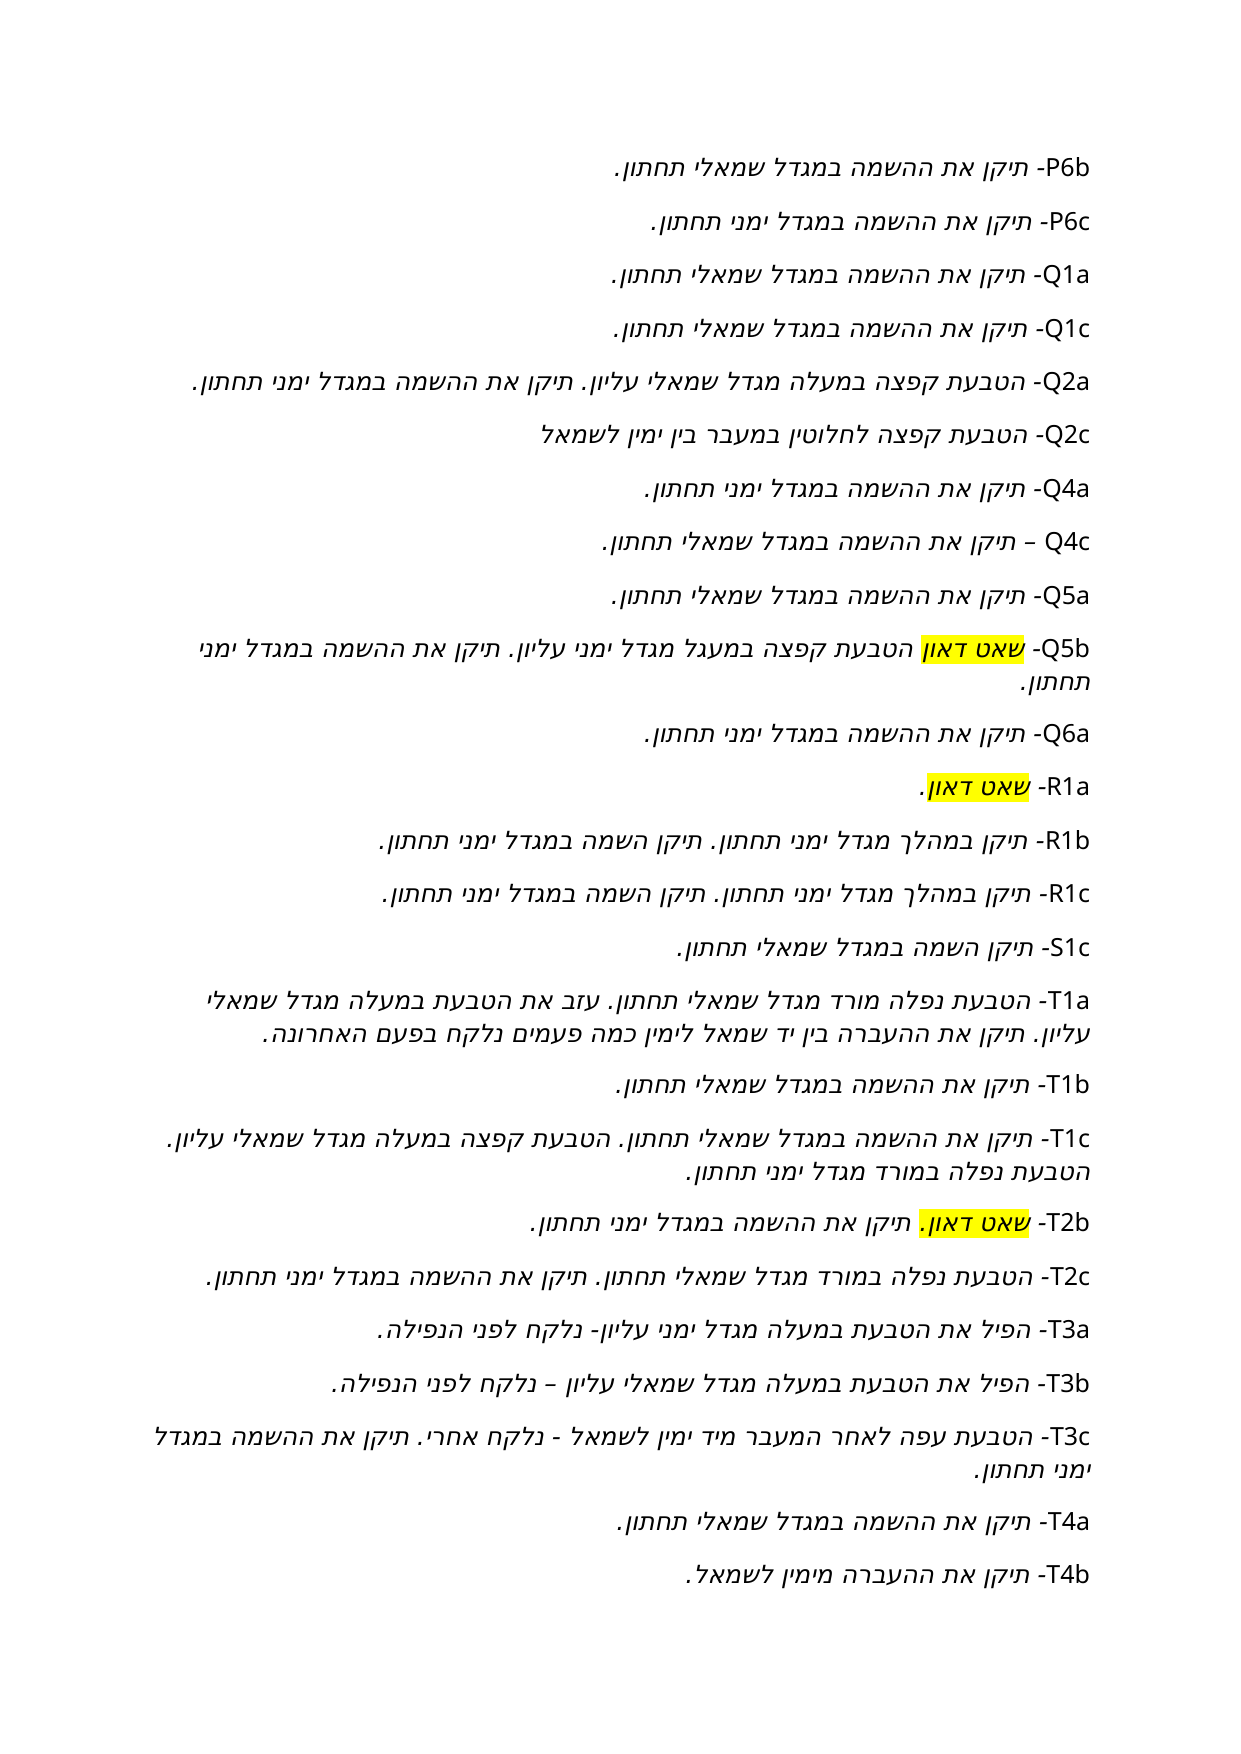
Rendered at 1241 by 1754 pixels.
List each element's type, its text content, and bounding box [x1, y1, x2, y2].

text Q6a- תיקן את ההשמה במגדל ימני תחתון. [150, 715, 1090, 749]
text P6c- תיקן את ההשמה במגדל ימני תחתון. [150, 203, 1090, 237]
text Q5a- תיקן את ההשמה במגדל שמאלי תחתון. [150, 577, 1090, 612]
text Q1a- תיקן את ההשמה במגדל שמאלי תחתון. [150, 257, 1090, 291]
text Q2a- הטבעת קפצה במעלה מגדל שמאלי עליון. תיקן את ההשמה במגדל ימני תחתון. [150, 364, 1090, 398]
text Q2c- הטבעת קפצה לחלוטין במעבר בין ימין לשמאל [150, 417, 1090, 451]
text P6b- תיקן את ההשמה במגדל שמאלי תחתון. [150, 150, 1090, 184]
text R1b- תיקן במהלך מגדל ימני תחתון. תיקן השמה במגדל ימני תחתון. [150, 822, 1090, 856]
text Q4c – תיקן את ההשמה במגדל שמאלי תחתון. [150, 524, 1090, 558]
text T1c- תיקן את ההשמה במגדל שמאלי תחתון. הטבעת קפצה במעלה מגדל שמאלי עליון. הטבעת נפלה במורד מגדל ימני תחתון. [150, 1121, 1090, 1186]
text T3b- הפיל את הטבעת במעלה מגדל שמאלי עליון – נלקח לפני הנפילה. [150, 1365, 1090, 1399]
text T3c- הטבעת עפה לאחר המעבר מיד ימין לשמאל - נלקח אחרי. תיקן את ההשמה במגדל ימני תחתון. [150, 1419, 1090, 1484]
text T1a- הטבעת נפלה מורד מגדל שמאלי תחתון. עזב את הטבעת במעלה מגדל שמאלי עליון. תיקן את ההעברה בין יד שמאל לימין כמה פעמים נלקח בפעם האחרונה. [150, 983, 1090, 1048]
text S1c- תיקן השמה במגדל שמאלי תחתון. [150, 929, 1090, 963]
text T2b- שאט דאון. תיקן את ההשמה במגדל ימני תחתון. [150, 1205, 1090, 1239]
text T3a- הפיל את הטבעת במעלה מגדל ימני עליון- נלקח לפני הנפילה. [150, 1312, 1090, 1346]
text Q1c- תיקן את ההשמה במגדל שמאלי תחתון. [150, 310, 1090, 344]
text T2c- הטבעת נפלה במורד מגדל שמאלי תחתון. תיקן את ההשמה במגדל ימני תחתון. [150, 1258, 1090, 1292]
text Q4a- תיקן את ההשמה במגדל ימני תחתון. [150, 471, 1090, 505]
text R1c- תיקן במהלך מגדל ימני תחתון. תיקן השמה במגדל ימני תחתון. [150, 876, 1090, 910]
text Q5b- שאט דאון הטבעת קפצה במעגל מגדל ימני עליון. תיקן את ההשמה במגדל ימני תחתון. [150, 631, 1090, 696]
text T4a- תיקן את ההשמה במגדל שמאלי תחתון. [150, 1503, 1090, 1537]
text T1b- תיקן את ההשמה במגדל שמאלי תחתון. [150, 1067, 1090, 1101]
text T4b- תיקן את ההעברה מימין לשמאל. [150, 1557, 1090, 1591]
text R1a- שאט דאון. [150, 769, 1090, 803]
